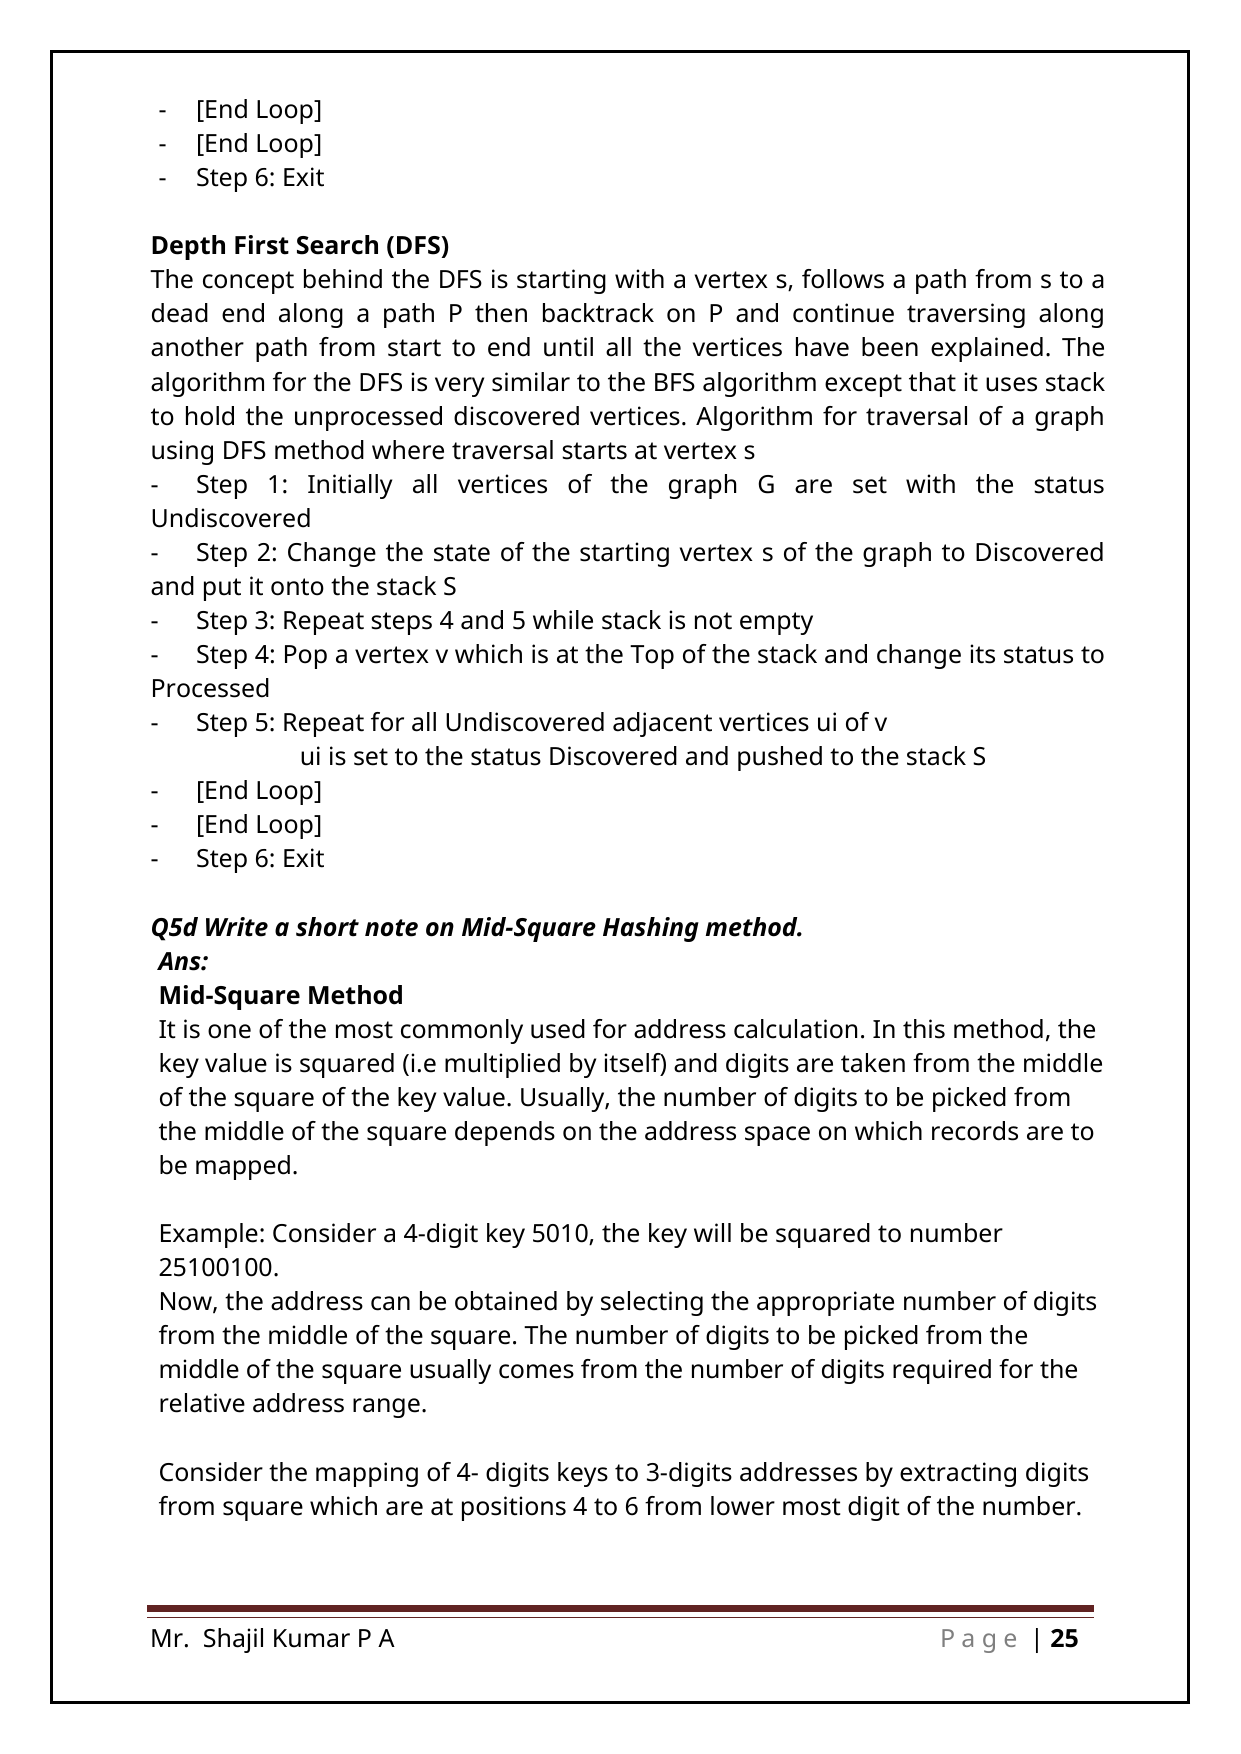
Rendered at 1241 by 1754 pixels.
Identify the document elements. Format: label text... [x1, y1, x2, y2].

text - Step 6: Exit [158, 160, 1107, 194]
text Mid-Square Method [158, 977, 1107, 1011]
text - Step 1: Initially all vertices of the graph G are set with the status Undiscovered [150, 466, 1107, 534]
text - [End Loop] [158, 126, 1107, 160]
text - [End Loop] [158, 92, 1107, 126]
text Q5d Write a short note on Mid-Square Hashing method. [150, 909, 1107, 943]
text - Step 6: Exit [150, 841, 1107, 875]
text It is one of the most commonly used for address calculation. In this method, the key value is squared (i.e multiplied by itself) and digits are taken from the middle of the square of the key value. Usually, the number of digits to be picked from the middle of the square depends on the address space on which records are to be mapped. [158, 1011, 1107, 1182]
text Ans: [158, 943, 1107, 977]
text - Step 3: Repeat steps 4 and 5 while stack is not empty [150, 603, 1107, 637]
text Now, the address can be obtained by selecting the appropriate number of digits from the middle of the square. The number of digits to be picked from the middle of the square usually comes from the number of digits required for the relative address range. [158, 1284, 1107, 1420]
text - Step 2: Change the state of the starting vertex s of the graph to Discovered and put it onto the stack S [150, 534, 1107, 603]
text - [End Loop] [150, 807, 1107, 841]
text - Step 4: Pop a vertex v which is at the Top of the stack and change its status to Processed [150, 637, 1107, 705]
text Consider the mapping of 4- digits keys to 3-digits addresses by extracting digits from square which are at positions 4 to 6 from lower most digit of the number. [158, 1454, 1107, 1522]
text Depth First Search (DFS) [150, 228, 1107, 262]
text ui is set to the status Discovered and pushed to the stack S [150, 739, 1107, 773]
text - Step 5: Repeat for all Undiscovered adjacent vertices ui of v [150, 705, 1107, 739]
text The concept behind the DFS is starting with a vertex s, follows a path from s to a dead end along a path P then backtrack on P and continue traversing along another path from start to end until all the vertices have been explained. The algorithm for the DFS is very similar to the BFS algorithm except that it uses stack to hold the unprocessed discovered vertices. Algorithm for traversal of a graph using DFS method where traversal starts at vertex s [150, 262, 1107, 466]
text Example: Consider a 4-digit key 5010, the key will be squared to number 25100100. [158, 1216, 1107, 1284]
text - [End Loop] [150, 773, 1107, 807]
